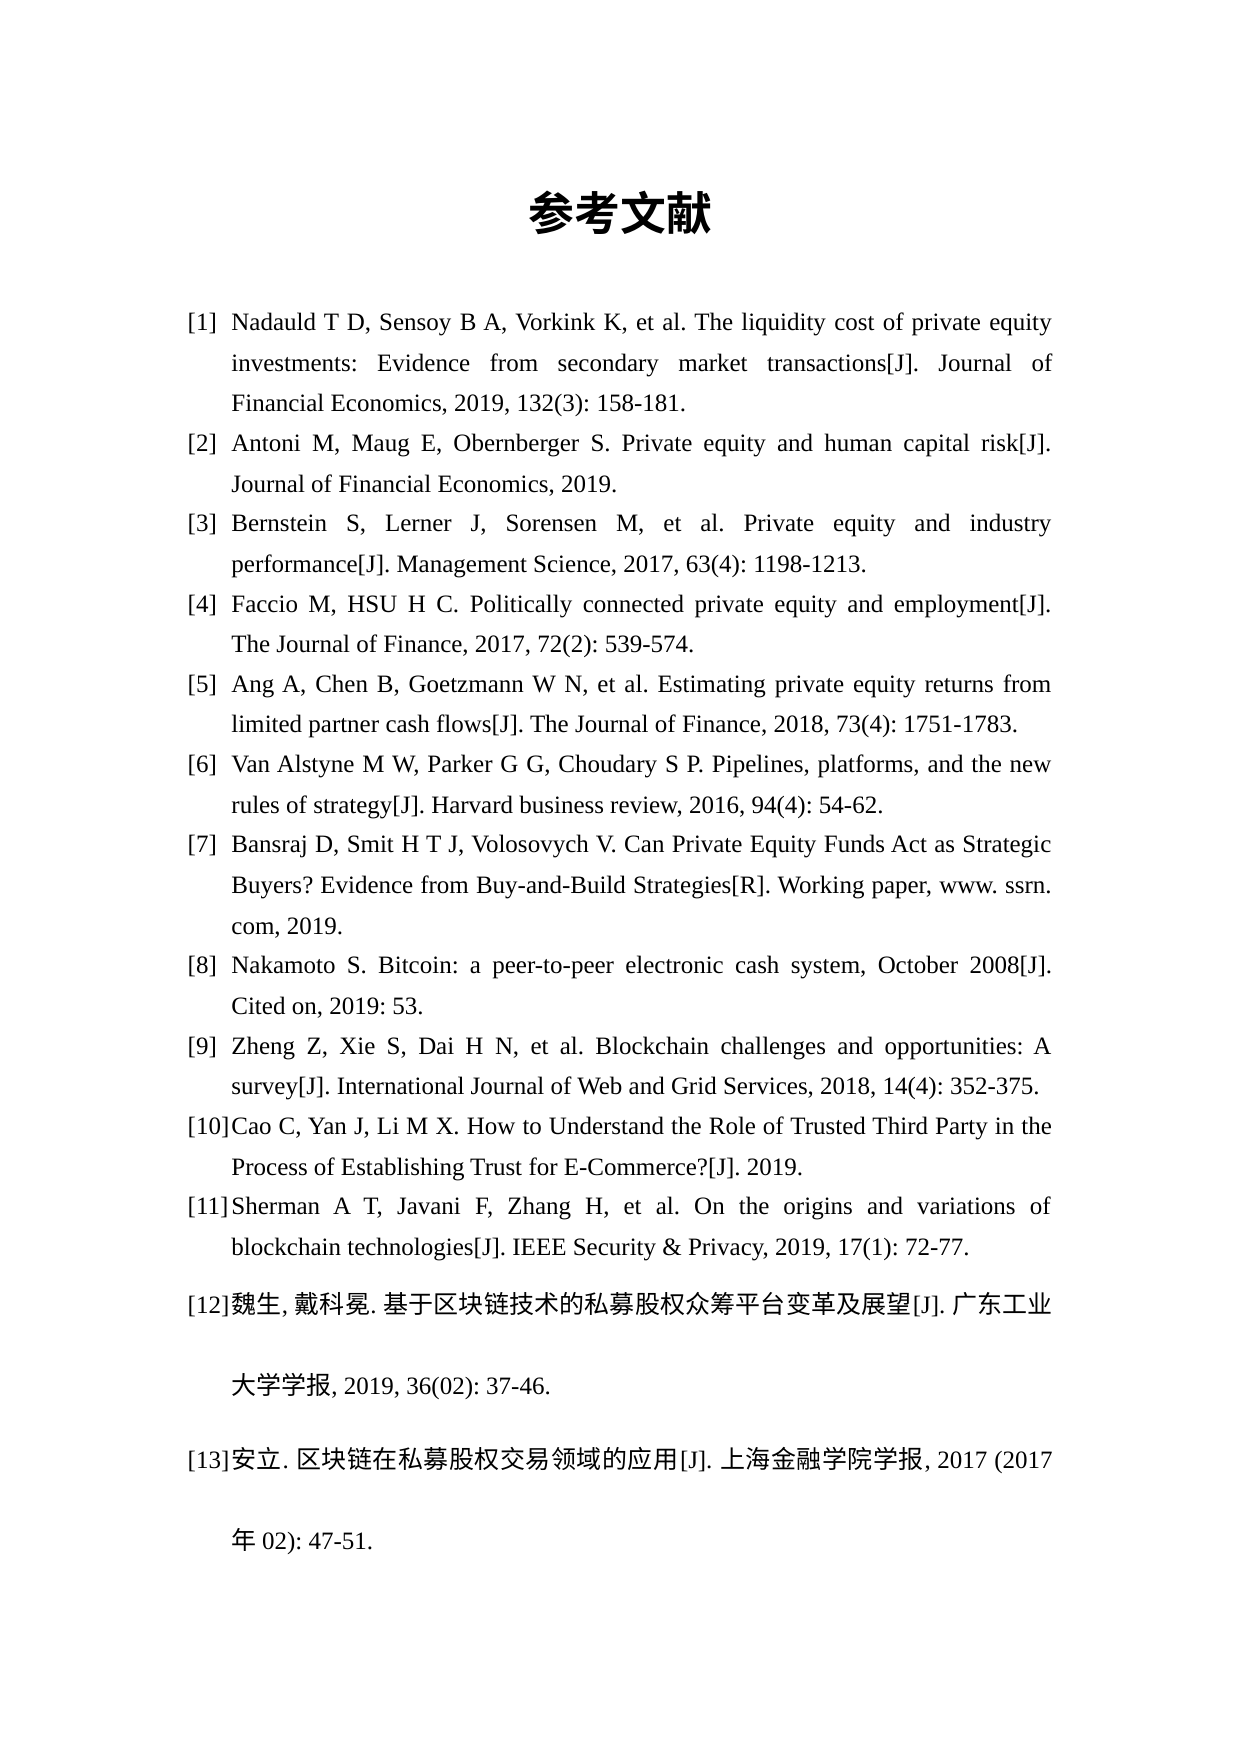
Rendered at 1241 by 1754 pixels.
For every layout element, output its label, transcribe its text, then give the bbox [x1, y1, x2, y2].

subtitle 参考文献 [187, 162, 1053, 259]
list 安立. 区块链在私募股权交易领域的应用[J]. 上海金融学院学报, 2017 (2017 年 02): 47-51. [187, 1425, 1053, 1571]
list Zheng Z, Xie S, Dai H N, et al. Blockchain challenges and opportunities: A survey[J]. International Journal of Web and Grid Services, 2018, 14(4): 352-375. [187, 1029, 1053, 1102]
list Cao C, Yan J, Li M X. How to Understand the Role of Trusted Third Party in the Process of Establishing Trust for E-Commerce?[J]. 2019. [187, 1109, 1053, 1182]
list Ang A, Chen B, Goetzmann W N, et al. Estimating private equity returns from limited partner cash flows[J]. The Journal of Finance, 2018, 73(4): 1751-1783. [187, 667, 1053, 740]
list Sherman A T, Javani F, Zhang H, et al. On the origins and variations of blockchain technologies[J]. IEEE Security & Privacy, 2019, 17(1): 72-77. [187, 1189, 1053, 1263]
list Bansraj D, Smit H T J, Volosovych V. Can Private Equity Funds Act as Strategic Buyers? Evidence from Buy-and-Build Strategies[R]. Working paper, www. ssrn. com, 2019. [187, 828, 1053, 941]
list 魏生, 戴科冕. 基于区块链技术的私募股权众筹平台变革及展望[J]. 广东工业大学学报, 2019, 36(02): 37-46. [187, 1270, 1053, 1416]
list Faccio M, HSU H C. Politically connected private equity and employment[J]. The Journal of Finance, 2017, 72(2): 539-574. [187, 587, 1053, 660]
list Nadauld T D, Sensoy B A, Vorkink K, et al. The liquidity cost of private equity investments: Evidence from secondary market transactions[J]. Journal of Financial Economics, 2019, 132(3): 158-181. [187, 305, 1053, 419]
list Bernstein S, Lerner J, Sorensen M, et al. Private equity and industry performance[J]. Management Science, 2017, 63(4): 1198-1213. [187, 506, 1053, 579]
list Antoni M, Maug E, Obernberger S. Private equity and human capital risk[J]. Journal of Financial Economics, 2019. [187, 426, 1053, 499]
list Nakamoto S. Bitcoin: a peer-to-peer electronic cash system, October 2008[J]. Cited on, 2019: 53. [187, 949, 1053, 1022]
list Van Alstyne M W, Parker G G, Choudary S P. Pipelines, platforms, and the new rules of strategy[J]. Harvard business review, 2016, 94(4): 54-62. [187, 747, 1053, 821]
